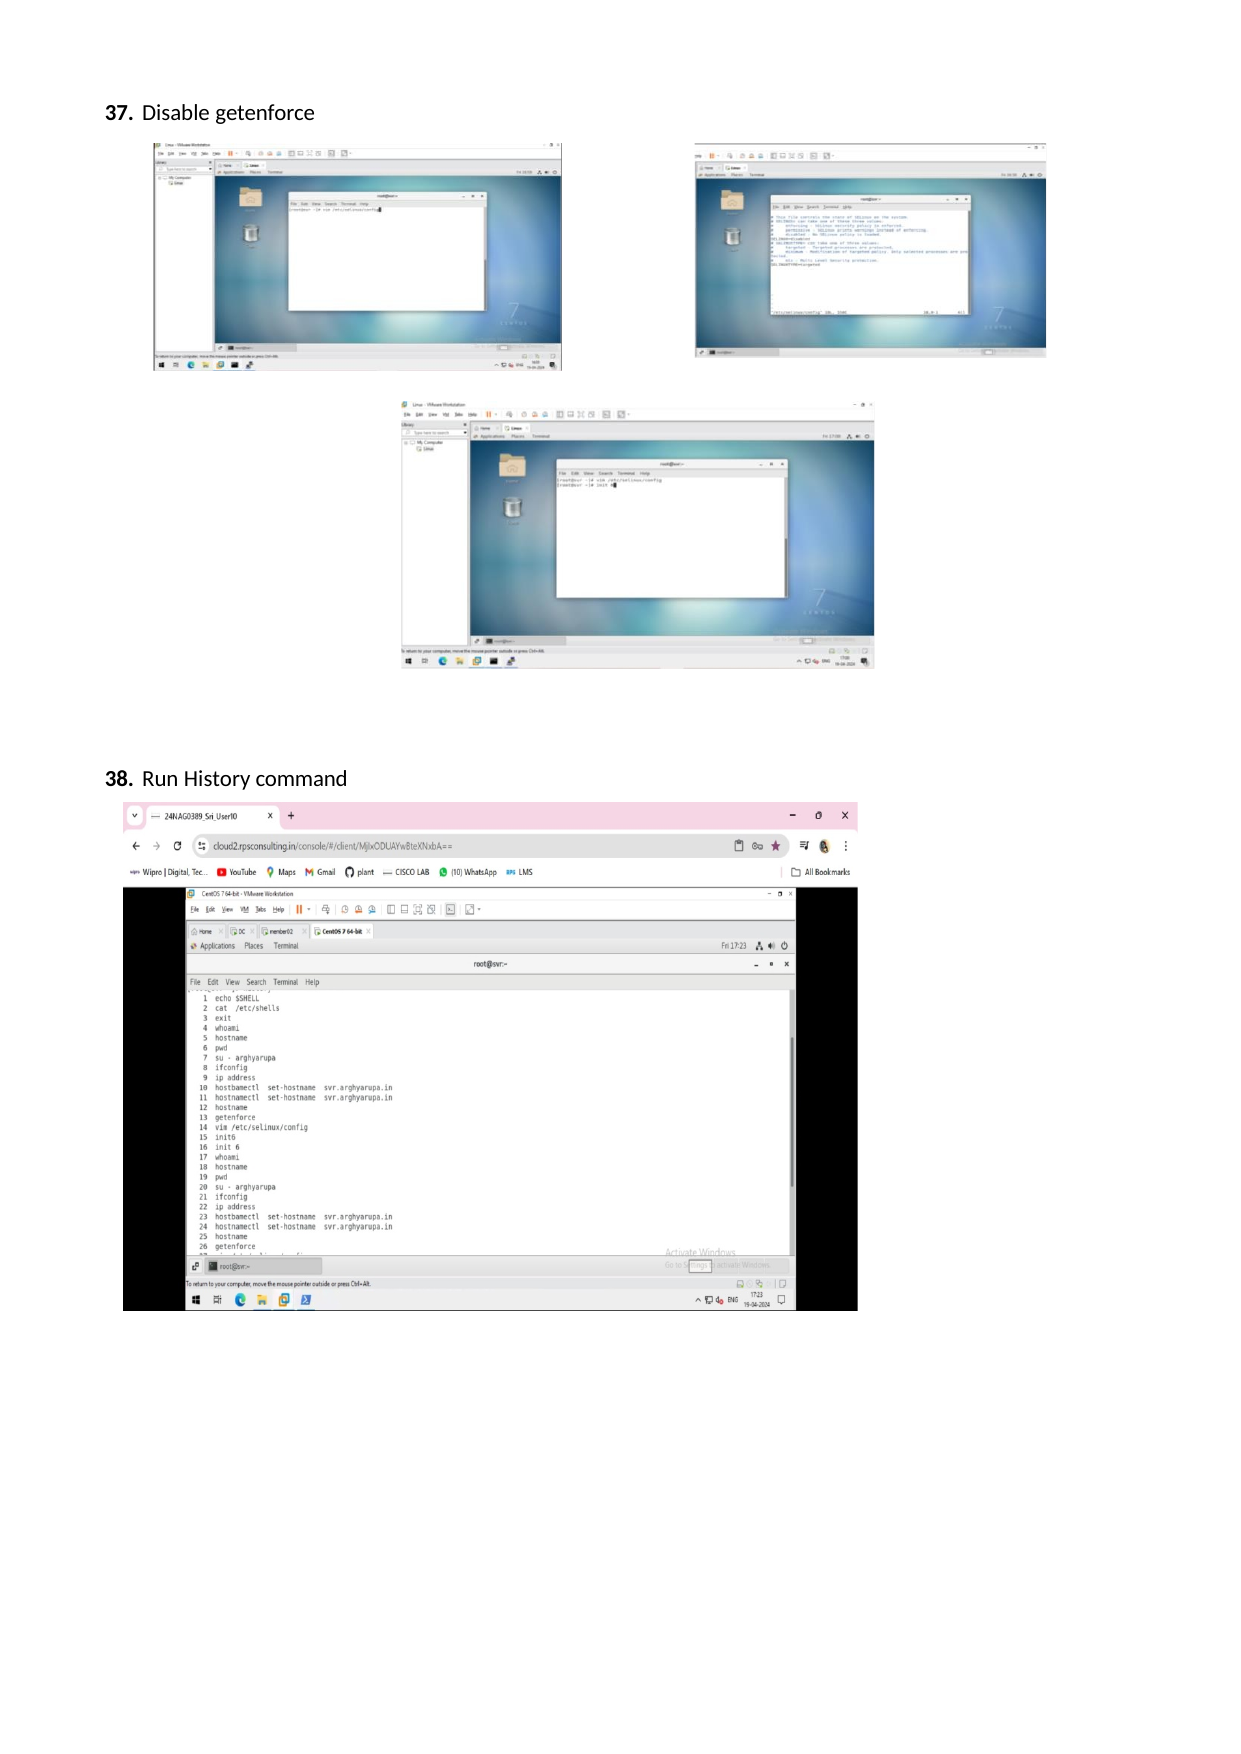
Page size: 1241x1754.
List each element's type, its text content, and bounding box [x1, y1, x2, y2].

picture [694, 143, 1047, 358]
list Run History command [104, 764, 1134, 792]
picture [153, 143, 562, 371]
list Disable getenforce [104, 98, 1134, 126]
picture [123, 802, 858, 1311]
picture [401, 401, 875, 669]
